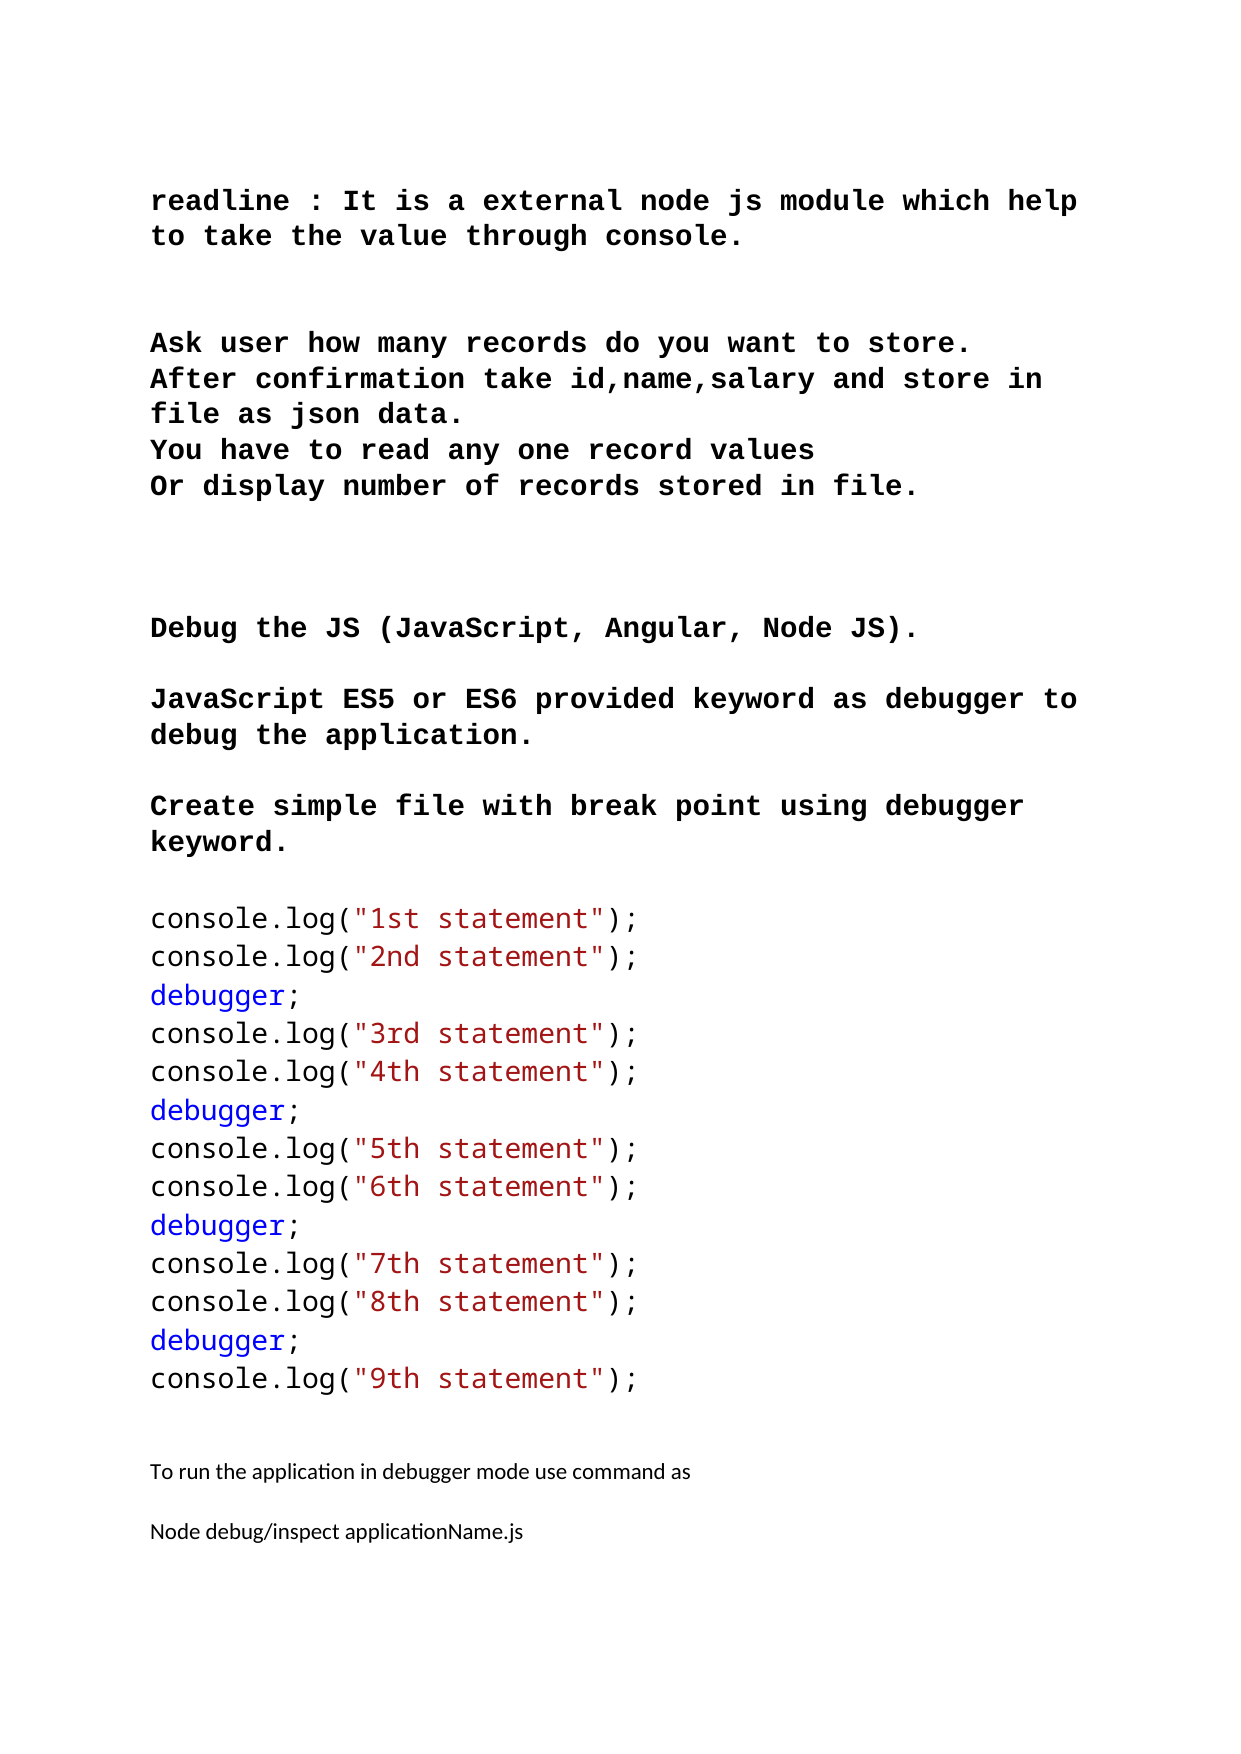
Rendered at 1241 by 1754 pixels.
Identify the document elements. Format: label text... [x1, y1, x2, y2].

text console.log("1st statement"); [150, 898, 1090, 936]
text To run the application in debugger mode use command as [150, 1457, 1090, 1485]
text Debug the JS (JavaScript, Angular, Node JS). [150, 613, 1090, 646]
text Node debug/inspect applicationName.js [150, 1517, 1090, 1545]
text debugger; [150, 975, 1090, 1013]
text Or display number of records stored in file. [150, 471, 1090, 504]
text console.log("9th statement"); [150, 1358, 1090, 1396]
text console.log("7th statement"); [150, 1243, 1090, 1281]
text You have to read any one record values [150, 435, 1090, 468]
text Ask user how many records do you want to store. [150, 328, 1090, 361]
text JavaScript ES5 or ES6 provided keyword as debugger to debug the application. [150, 684, 1090, 753]
text debugger; [150, 1205, 1090, 1243]
text readline : It is a external node js module which help to take the value through console. [150, 186, 1090, 254]
text console.log("4th statement"); [150, 1051, 1090, 1090]
text Create simple file with break point using debugger keyword. [150, 791, 1090, 860]
text console.log("3rd statement"); [150, 1013, 1090, 1051]
text console.log("5th statement"); [150, 1128, 1090, 1166]
text console.log("6th statement"); [150, 1166, 1090, 1205]
text debugger; [150, 1090, 1090, 1128]
text console.log("8th statement"); [150, 1281, 1090, 1320]
text debugger; [150, 1320, 1090, 1358]
text console.log("2nd statement"); [150, 936, 1090, 975]
text After confirmation take id,name,salary and store in file as json data. [150, 364, 1090, 432]
